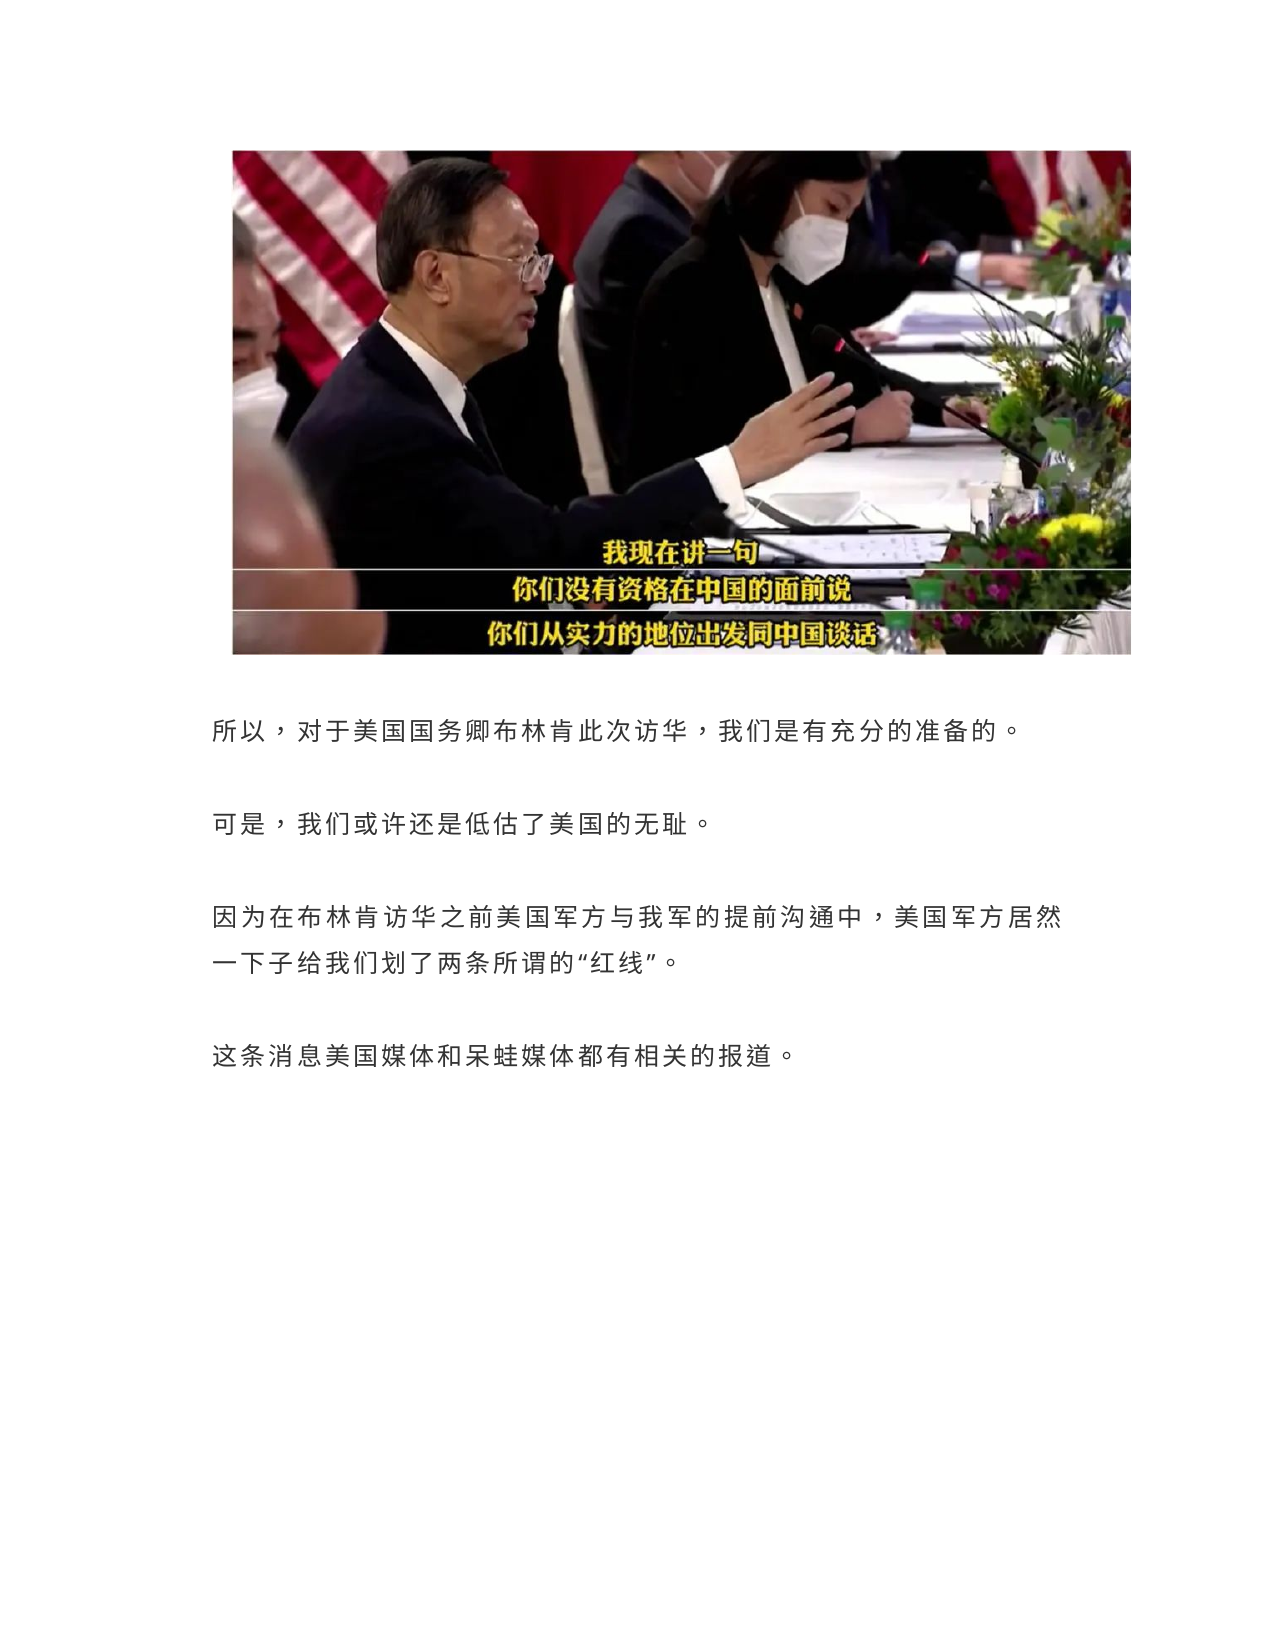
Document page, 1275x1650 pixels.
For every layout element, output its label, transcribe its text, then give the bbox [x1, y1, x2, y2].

picture [231, 150, 1132, 655]
text 因为在布林肯访华之前美国军方与我军的提前沟通中，美国军方居然一下子给我们划了两条所谓的“红线”。 [212, 887, 1062, 980]
text 所以，对于美国国务卿布林肯此次访华，我们是有充分的准备的。 [212, 701, 1062, 748]
text 可是，我们或许还是低估了美国的无耻。 [212, 794, 1062, 841]
text 这条消息美国媒体和呆蛙媒体都有相关的报道。 [212, 1027, 1062, 1073]
